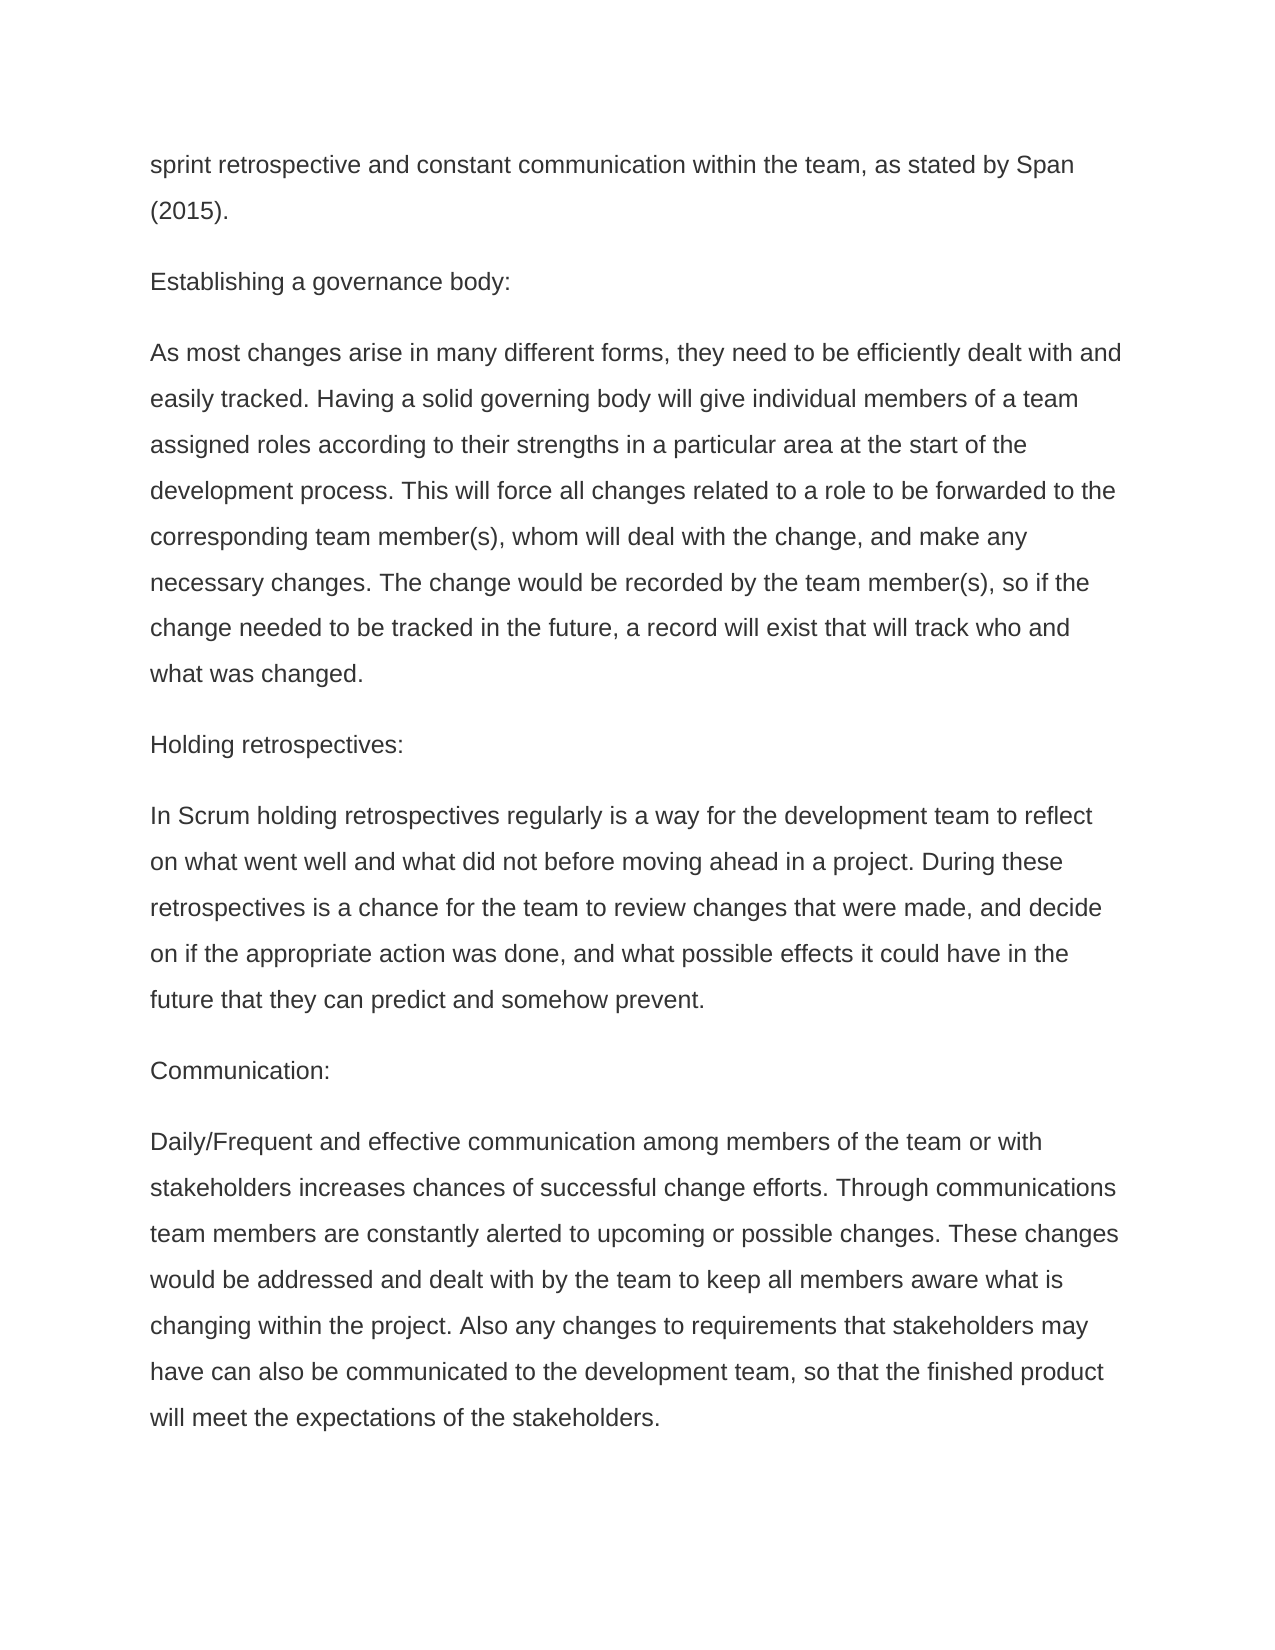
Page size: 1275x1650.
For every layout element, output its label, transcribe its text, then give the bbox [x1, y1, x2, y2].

text Daily/Frequent and effective communication among members of the team or with stakeholders increases chances of successful change efforts. Through communications team members are constantly alerted to upcoming or possible changes. These changes would be addressed and dealt with by the team to keep all members aware what is changing within the project. Also any changes to requirements that stakeholders may have can also be communicated to the development team, so that the finished product will meet the expectations of the stakeholders. [150, 1127, 1125, 1431]
text Communication: [150, 1056, 1125, 1085]
text In Scrum holding retrospectives regularly is a way for the development team to reflect on what went well and what did not before moving ahead in a project. During these retrospectives is a chance for the team to review changes that were made, and decide on if the appropriate action was done, and what possible effects it could have in the future that they can predict and somehow prevent. [150, 801, 1125, 1014]
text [150, 150, 1125, 225]
text Establishing a governance body: [150, 267, 1125, 296]
text As most changes arise in many different forms, they need to be efficiently dealt with and easily tracked. Having a solid governing body will give individual members of a team assigned roles according to their strengths in a particular area at the start of the development process. This will force all changes related to a role to be forwarded to the corresponding team member(s), whom will deal with the change, and make any necessary changes. The change would be recorded by the team member(s), so if the change needed to be tracked in the future, a record will exist that will track who and what was changed. [150, 338, 1125, 688]
text Holding retrospectives: ​ [150, 730, 1125, 759]
